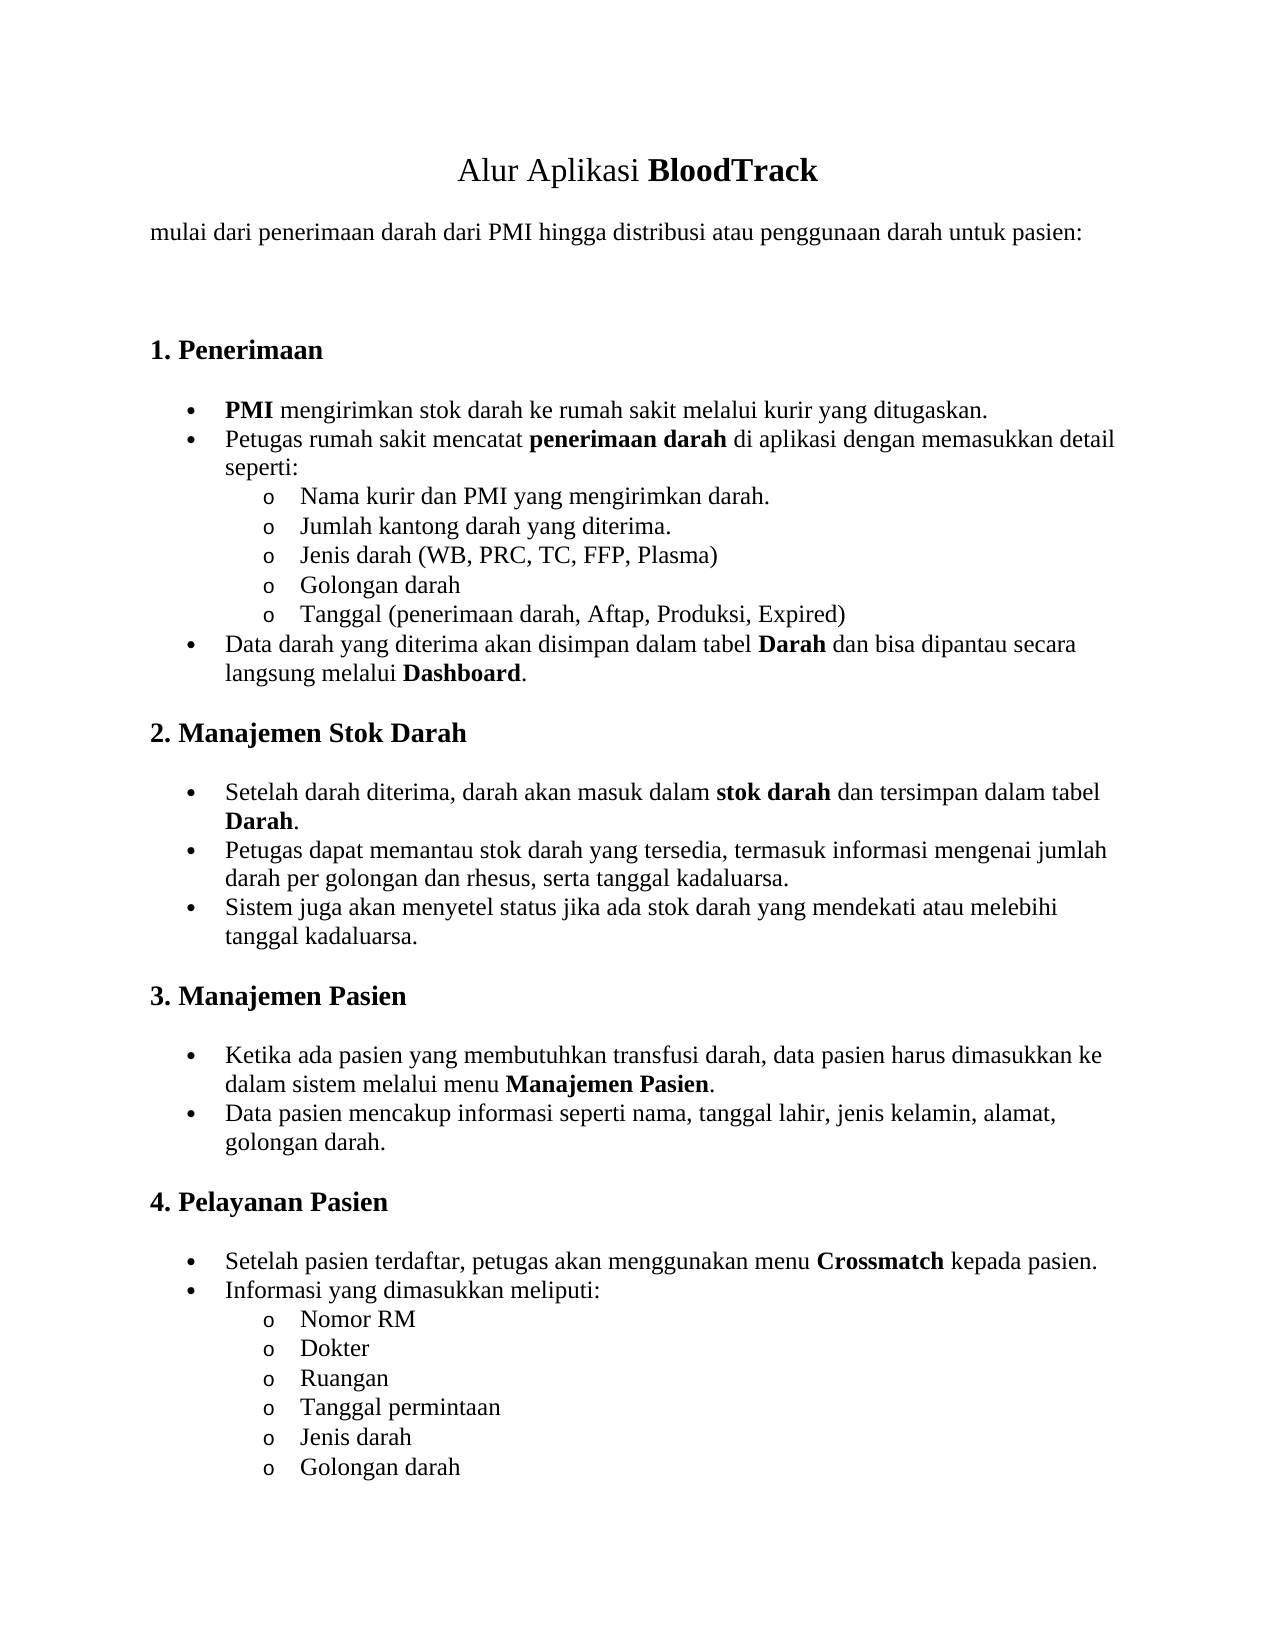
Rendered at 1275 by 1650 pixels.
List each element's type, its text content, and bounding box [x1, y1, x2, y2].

list Ruangan [262, 1363, 1125, 1392]
text Alur Aplikasi BloodTrack [150, 150, 1125, 188]
text 1. Penerimaan [150, 333, 1125, 366]
text 4. Pelayanan Pasien [150, 1185, 1125, 1217]
list Data darah yang diterima akan disimpan dalam tabel Darah dan bisa dipantau secara langsung melalui Dashboard. [187, 629, 1125, 687]
list Data pasien mencakup informasi seperti nama, tanggal lahir, jenis kelamin, alamat, golongan darah. [187, 1098, 1125, 1156]
text 2. Manajemen Stok Darah [150, 716, 1125, 748]
list PMI mengirimkan stok darah ke rumah sakit melalui kurir yang ditugaskan. [187, 395, 1125, 424]
list Setelah pasien terdaftar, petugas akan menggunakan menu Crossmatch kepada pasien. [187, 1246, 1125, 1275]
list Setelah darah diterima, darah akan masuk dalam stok darah dan tersimpan dalam tabel Darah. [187, 777, 1125, 835]
text 3. Manajemen Pasien [150, 979, 1125, 1011]
list Petugas dapat memantau stok darah yang tersedia, termasuk informasi mengenai jumlah darah per golongan dan rhesus, serta tanggal kadaluarsa. [187, 835, 1125, 892]
text mulai dari penerimaan darah dari PMI hingga distribusi atau penggunaan darah untuk pasien: [150, 217, 1125, 246]
list Golongan darah [262, 570, 1125, 599]
list Tanggal permintaan [262, 1392, 1125, 1422]
list Nama kurir dan PMI yang mengirimkan darah. [262, 481, 1125, 511]
list Sistem juga akan menyetel status jika ada stok darah yang mendekati atau melebihi tanggal kadaluarsa. [187, 892, 1125, 950]
list Jenis darah [262, 1422, 1125, 1452]
list Dokter [262, 1333, 1125, 1363]
list Jumlah kantong darah yang diterima. [262, 511, 1125, 540]
list Informasi yang dimasukkan meliputi: [187, 1275, 1125, 1304]
list Ketika ada pasien yang membutuhkan transfusi darah, data pasien harus dimasukkan ke dalam sistem melalui menu Manajemen Pasien. [187, 1041, 1125, 1098]
list Nomor RM [262, 1304, 1125, 1333]
list Golongan darah [262, 1452, 1125, 1481]
list Tanggal (penerimaan darah, Aftap, Produksi, Expired) [262, 599, 1125, 629]
list Jenis darah (WB, PRC, TC, FFP, Plasma) [262, 540, 1125, 570]
list Petugas rumah sakit mencatat penerimaan darah di aplikasi dengan memasukkan detail seperti: [187, 424, 1125, 481]
